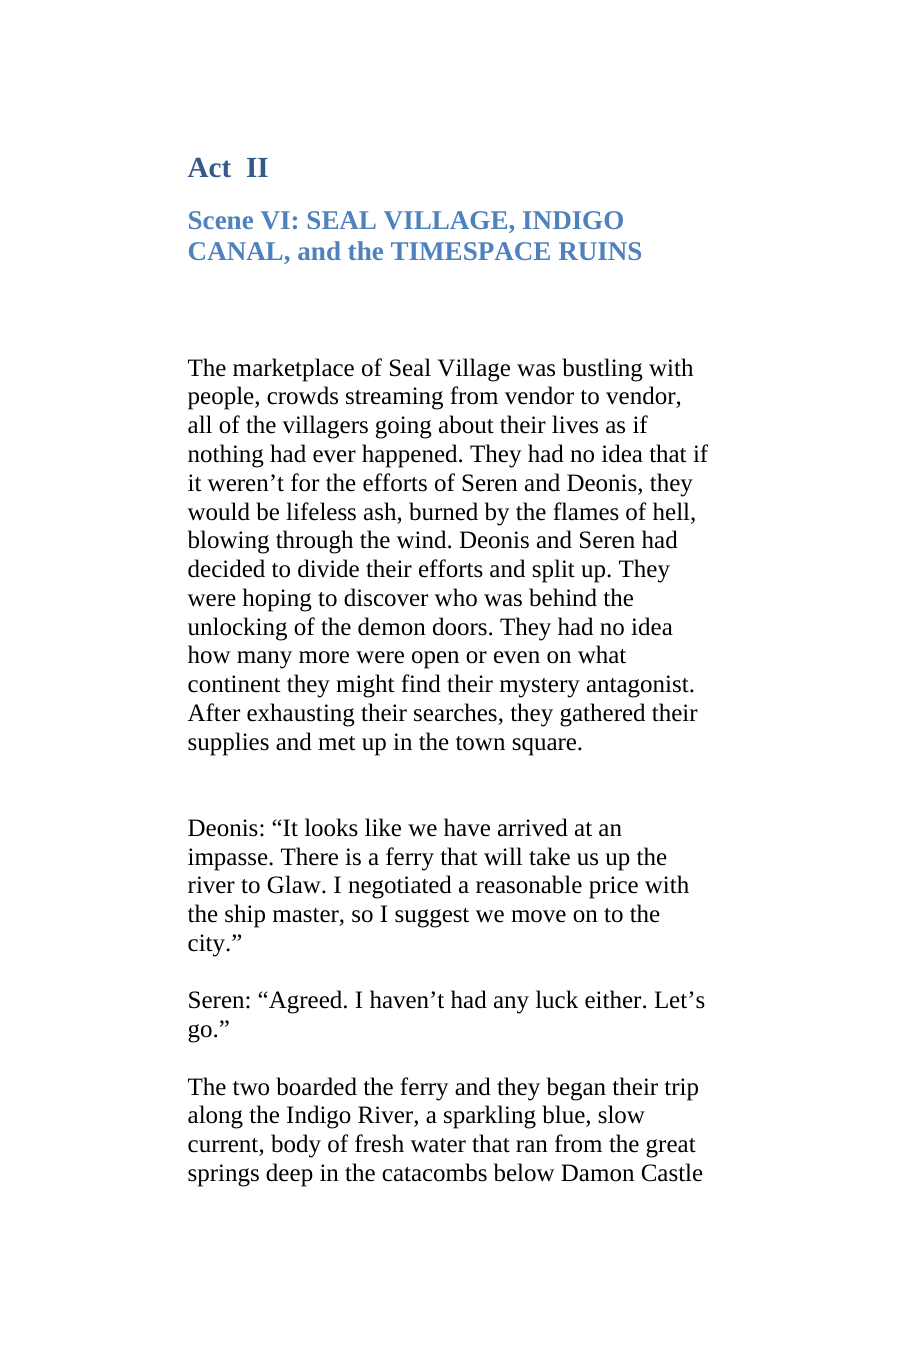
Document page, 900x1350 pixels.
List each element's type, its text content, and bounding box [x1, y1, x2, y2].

subtitle Act II [187, 150, 712, 183]
text Seren: “Agreed. I haven’t had any luck either. Let’s go.” [187, 985, 712, 1043]
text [187, 1072, 712, 1187]
text The marketplace of Seal Village was bustling with people, crowds streaming from vendor to vendor, all of the villagers going about their lives as if nothing had ever happened. They had no idea that if it weren’t for the efforts of Seren and Deonis, they would be lifeless ash, burned by the flames of hell, blowing through the wind. Deonis and Seren had decided to divide their efforts and split up. They were hoping to discover who was behind the unlocking of the demon doors. They had no idea how many more were open or even on what continent they might find their mystery antagonist. After exhausting their searches, they gathered their supplies and met up in the town square. [187, 353, 712, 755]
text Deonis: “It looks like we have arrived at an impasse. There is a ferry that will take us up the river to Glaw. I negotiated a reasonable price with the ship master, so I suggest we move on to the city.” [187, 813, 712, 957]
subtitle Scene VI: SEAL VILLAGE, INDIGO CANAL, and the TIMESPACE RUINS [187, 204, 712, 267]
